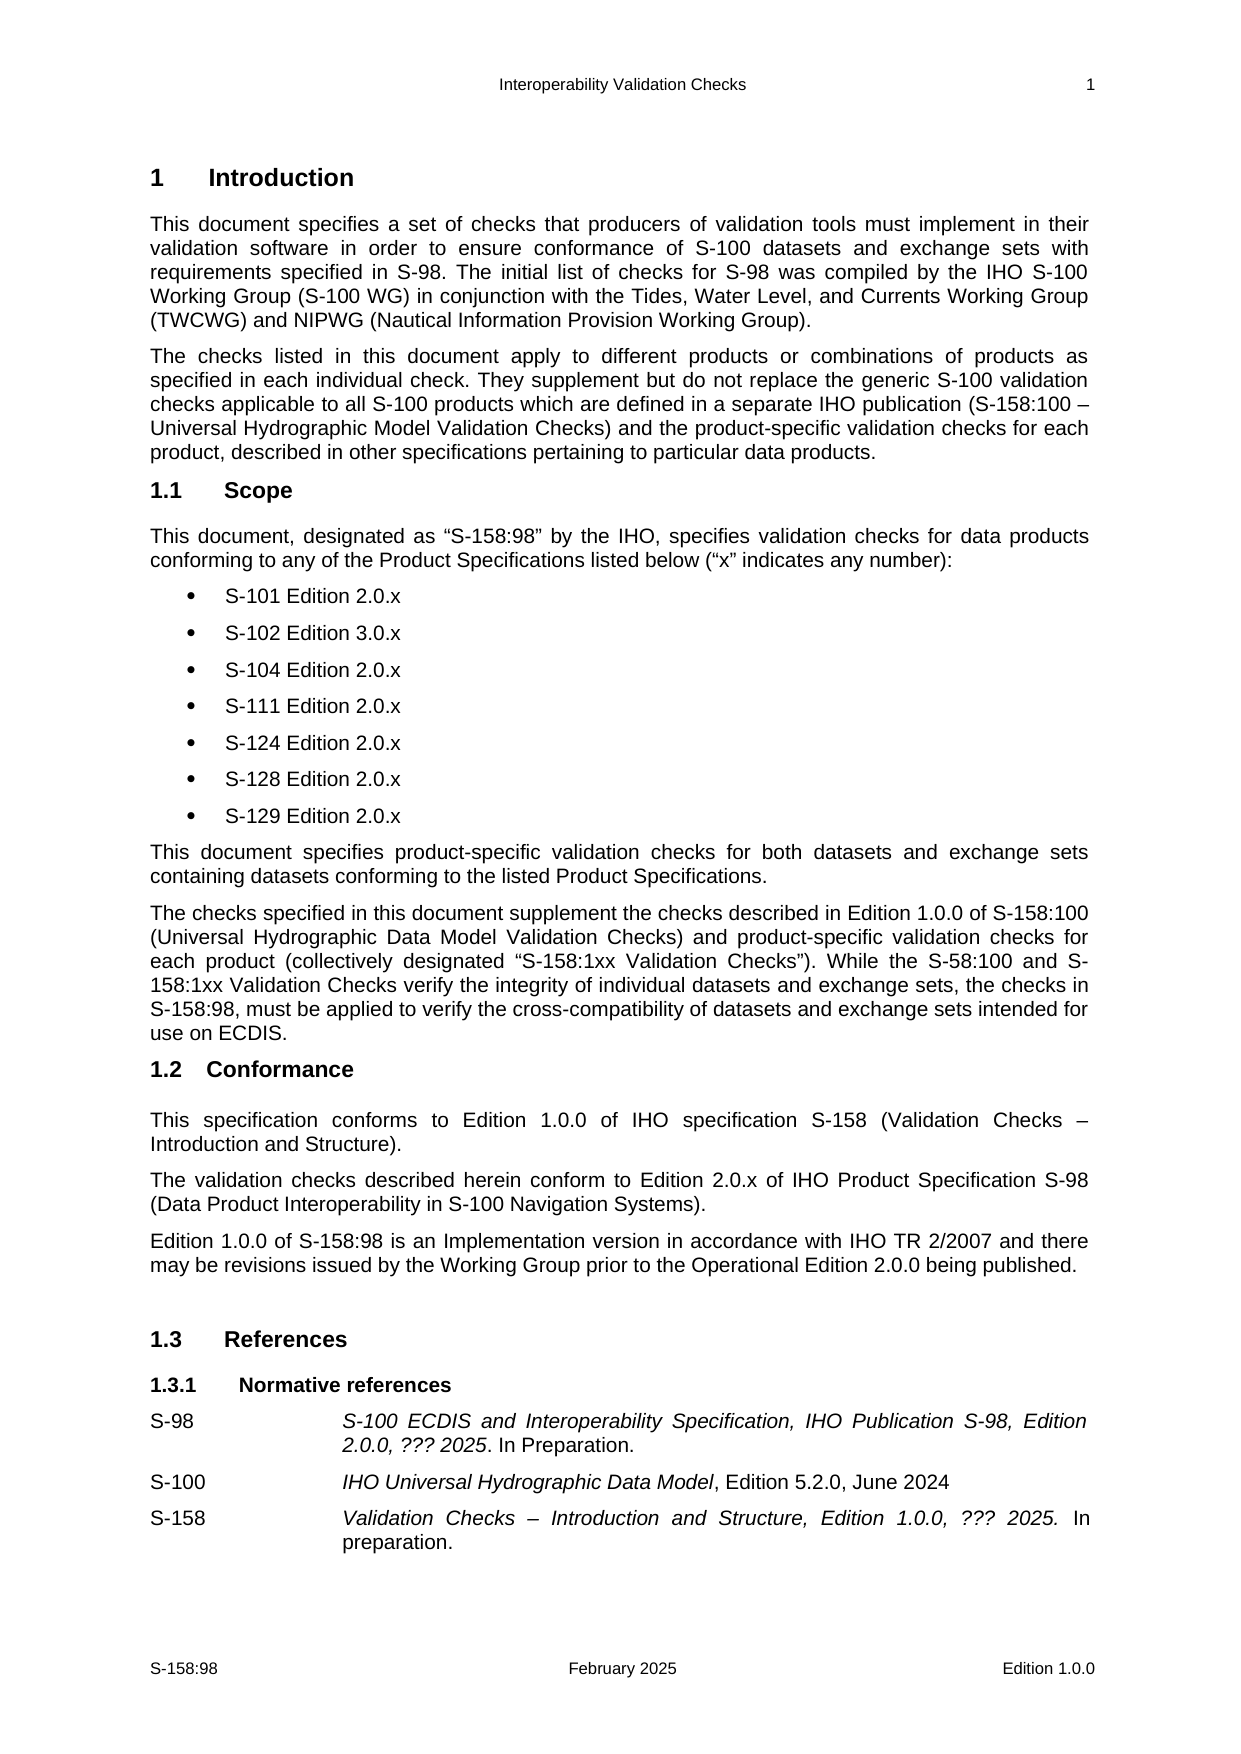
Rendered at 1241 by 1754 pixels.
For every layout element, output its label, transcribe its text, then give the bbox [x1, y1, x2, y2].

text S-158 Validation Checks – Introduction and Structure, Edition 1.0.0, ??? 2025. In preparation. [150, 1506, 1090, 1554]
subtitle Scope [150, 477, 1090, 503]
text This document specifies product-specific validation checks for both datasets and exchange sets containing datasets conforming to the listed Product Specifications. [150, 840, 1090, 888]
list S-104 Edition 2.0.x [187, 657, 1090, 681]
list S-128 Edition 2.0.x [187, 767, 1090, 791]
subtitle Conformance [150, 1057, 1090, 1083]
list S-129 Edition 2.0.x [187, 804, 1090, 828]
text This document specifies a set of checks that producers of validation tools must implement in their validation software in order to ensure conformance of S-100 datasets and exchange sets with requirements specified in S-98. The initial list of checks for S-98 was compiled by the IHO S-100 Working Group (S-100 WG) in conjunction with the Tides, Water Level, and Currents Working Group (TWCWG) and NIPWG (Nautical Information Provision Working Group). [150, 212, 1090, 332]
subtitle Normative references [150, 1373, 1090, 1397]
text Edition 1.0.0 of S-158:98 is an Implementation version in accordance with IHO TR 2/2007 and there may be revisions issued by the Working Group prior to the Operational Edition 2.0.0 being published. [150, 1229, 1090, 1277]
subtitle Introduction [150, 162, 1090, 191]
text This specification conforms to Edition 1.0.0 of IHO specification S-158 (Validation Checks – Introduction and Structure). [150, 1108, 1090, 1156]
list S-102 Edition 3.0.x [187, 621, 1090, 645]
text The checks specified in this document supplement the checks described in Edition 1.0.0 of S-158:100 (Universal Hydrographic Data Model Validation Checks) and product-specific validation checks for each product (collectively designated “S-158:1xx Validation Checks”). While the S-58:100 and S-158:1xx Validation Checks verify the integrity of individual datasets and exchange sets, the checks in S-158:98, must be applied to verify the cross-compatibility of datasets and exchange sets intended for use on ECDIS. [150, 901, 1090, 1044]
text S-100 IHO Universal Hydrographic Data Model, Edition 5.2.0, June 2024 [150, 1470, 1090, 1494]
text This document, designated as “S-158:98” by the IHO, specifies validation checks for data products conforming to any of the Product Specifications listed below (“x” indicates any number): [150, 524, 1090, 572]
text The checks listed in this document apply to different products or combinations of products as specified in each individual check. They supplement but do not replace the generic S-100 validation checks applicable to all S-100 products which are defined in a separate IHO publication (S-158:100 – Universal Hydrographic Model Validation Checks) and the product-specific validation checks for each product, described in other specifications pertaining to particular data products. [150, 344, 1090, 464]
list S-124 Edition 2.0.x [187, 731, 1090, 754]
list S-111 Edition 2.0.x [187, 694, 1090, 718]
subtitle References [150, 1326, 1090, 1352]
text S-98 S-100 ECDIS and Interoperability Specification, IHO Publication S-98, Edition 2.0.0, ??? 2025. In Preparation. [150, 1409, 1090, 1457]
list S-101 Edition 2.0.x [187, 584, 1090, 608]
text The validation checks described herein conform to Edition 2.0.x of IHO Product Specification S-98 (Data Product Interoperability in S-100 Navigation Systems). [150, 1168, 1090, 1216]
